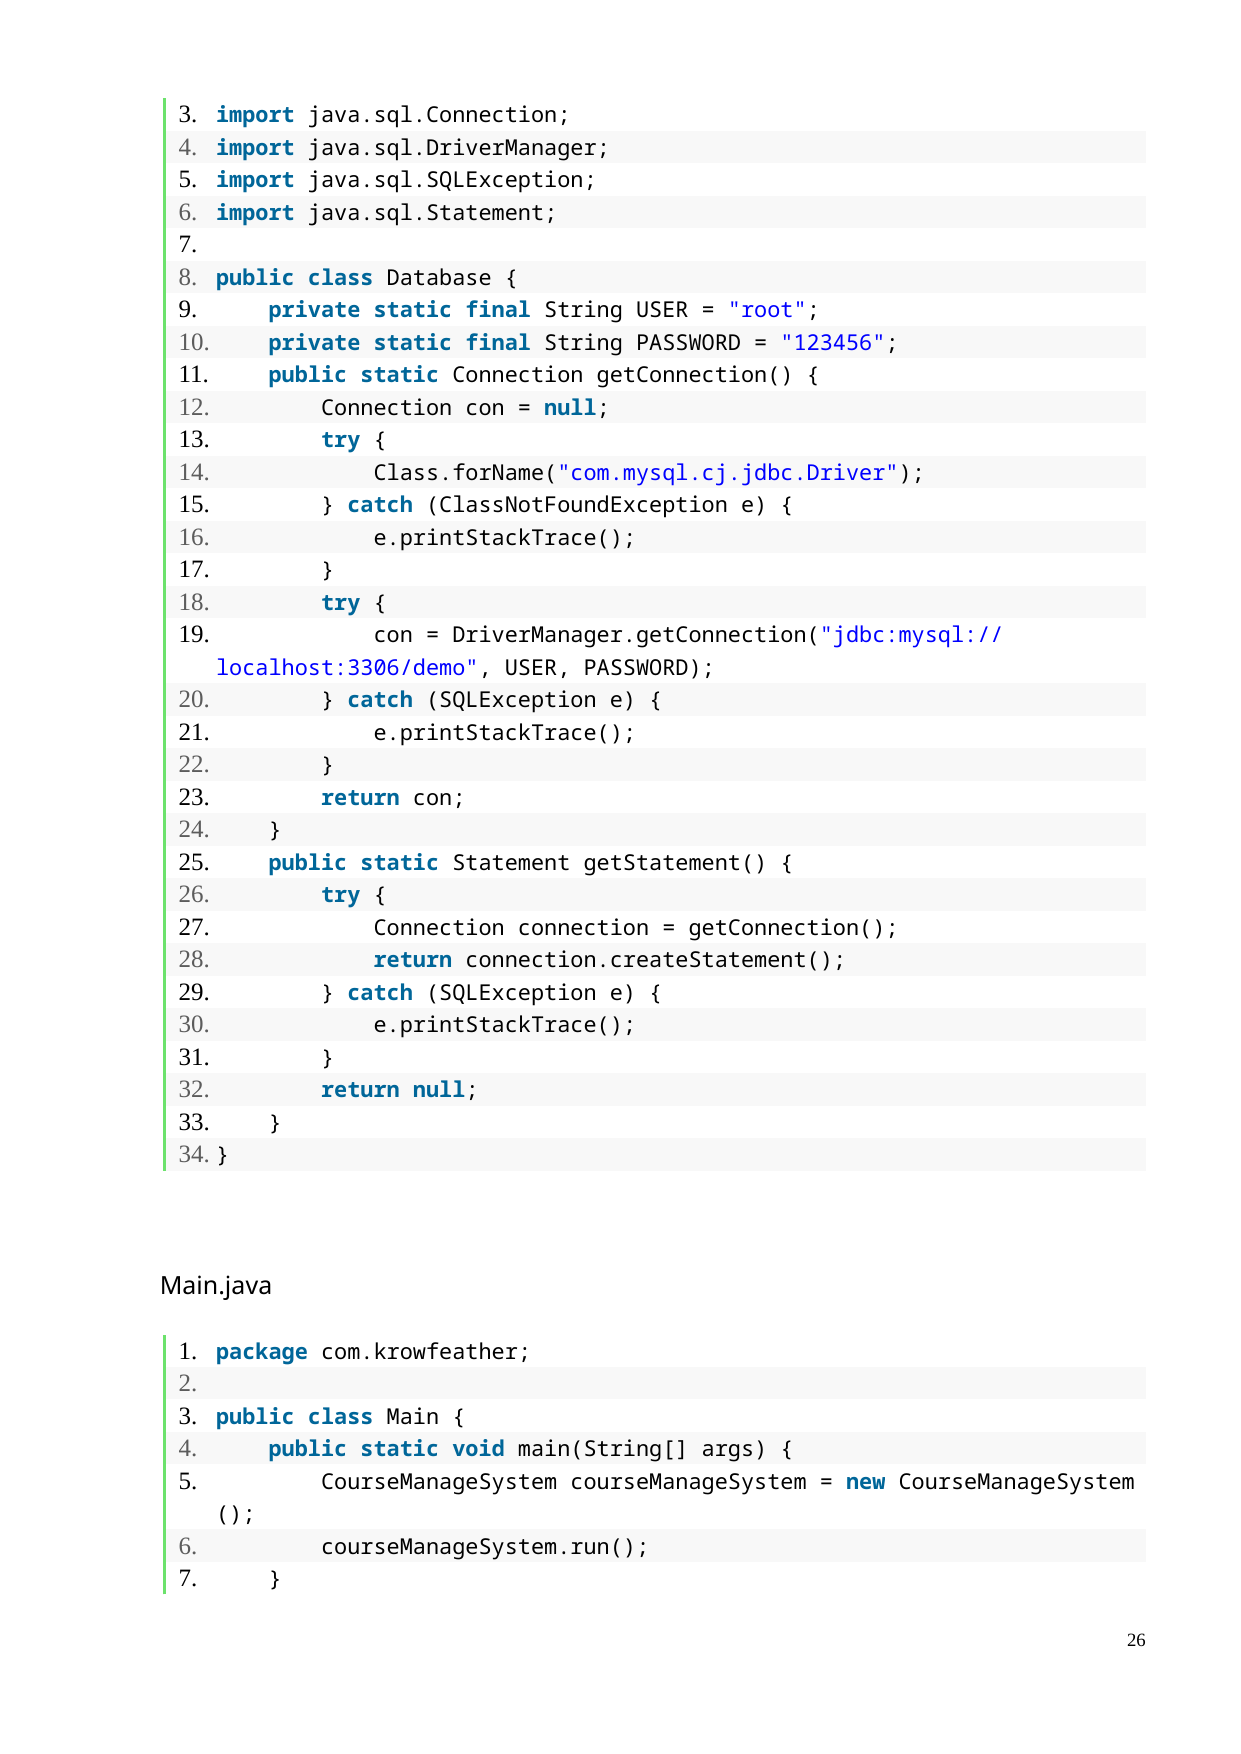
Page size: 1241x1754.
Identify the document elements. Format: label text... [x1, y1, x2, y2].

list Connection connection = getConnection(); [166, 911, 1146, 943]
list } [166, 1106, 1146, 1138]
list } catch (ClassNotFoundException e) { [166, 488, 1146, 521]
list } [166, 1138, 1146, 1171]
list public static Statement getStatement() { [166, 846, 1146, 878]
list courseManageSystem.run(); [166, 1529, 1146, 1562]
list public class Main { [166, 1399, 1146, 1432]
list return con; [166, 781, 1146, 813]
list Main.java [159, 1252, 1146, 1317]
list } [166, 553, 1146, 586]
list Connection con = null; [166, 391, 1146, 423]
list e.printStackTrace(); [166, 521, 1146, 553]
list e.printStackTrace(); [166, 716, 1146, 748]
list return connection.createStatement(); [166, 943, 1146, 976]
list public static Connection getConnection() { [166, 358, 1146, 391]
list public static void main(String[] args) { [166, 1432, 1146, 1464]
list e.printStackTrace(); [166, 1008, 1146, 1041]
list import java.sql.DriverManager; [166, 131, 1146, 163]
list private static final String PASSWORD = "123456"; [166, 326, 1146, 358]
list } catch (SQLException e) { [166, 976, 1146, 1008]
list try { [166, 586, 1146, 618]
list Class.forName("com.mysql.cj.jdbc.Driver"); [166, 456, 1146, 488]
list con = DriverManager.getConnection("jdbc:mysql://localhost:3306/demo", USER, PASSWORD); [166, 618, 1146, 683]
list package com.krowfeather; [163, 1334, 1146, 1367]
list import java.sql.SQLException; [166, 163, 1146, 196]
list try { [166, 423, 1146, 456]
list } [166, 1041, 1146, 1073]
list } [166, 1562, 1146, 1594]
list } [166, 748, 1146, 781]
list } catch (SQLException e) { [166, 683, 1146, 716]
list import java.sql.Connection; [166, 98, 1146, 131]
list return null; [166, 1073, 1146, 1106]
list CourseManageSystem courseManageSystem = new CourseManageSystem(); [166, 1464, 1146, 1529]
list } [166, 813, 1146, 846]
list public class Database { [166, 261, 1146, 293]
list import java.sql.Statement; [166, 196, 1146, 228]
list try { [166, 878, 1146, 911]
list private static final String USER = "root"; [166, 293, 1146, 326]
